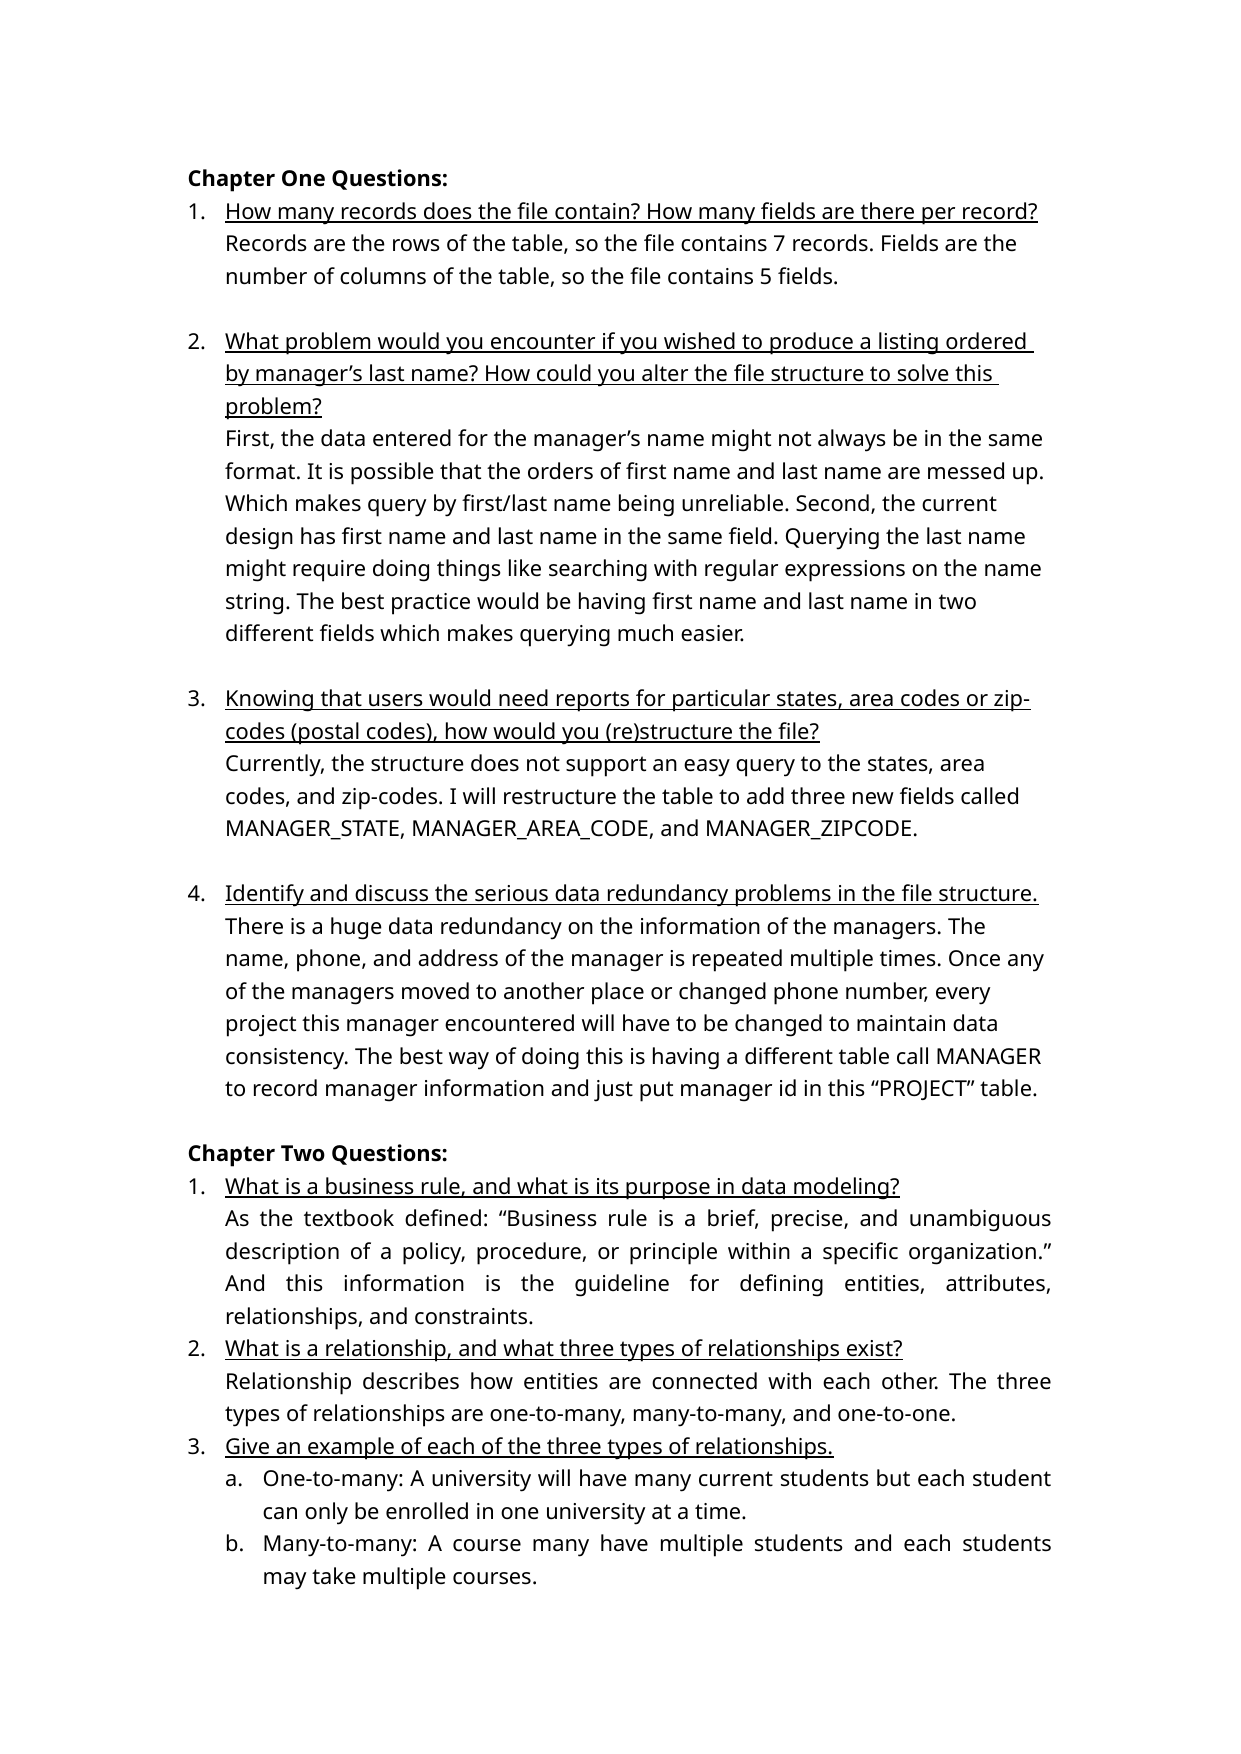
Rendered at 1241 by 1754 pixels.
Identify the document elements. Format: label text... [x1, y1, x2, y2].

text Currently, the structure does not support an easy query to the states, area codes, and zip-codes. I will restructure the table to add three new fields called MANAGER_STATE, MANAGER_AREA_CODE, and MANAGER_ZIPCODE. [225, 747, 1053, 844]
text Chapter Two Questions: [187, 1137, 1053, 1169]
list What problem would you encounter if you wished to produce a listing ordered by manager’s last name? How could you alter the file structure to solve this problem? [187, 324, 1053, 422]
list What is a relationship, and what three types of relationships exist? [187, 1332, 1053, 1364]
list Many-to-many: A course many have multiple students and each students may take multiple courses. [225, 1527, 1053, 1592]
list Knowing that users would need reports for particular states, area codes or zip-codes (postal codes), how would you (re)structure the file? [187, 682, 1053, 747]
list There is a huge data redundancy on the information of the managers. The name, phone, and address of the manager is repeated multiple times. Once any of the managers moved to another place or changed phone number, every project this manager encountered will have to be changed to maintain data consistency. The best way of doing this is having a different table call MANAGER to record manager information and just put manager id in this “PROJECT” table. [225, 909, 1053, 1104]
list One-to-many: A university will have many current students but each student can only be enrolled in one university at a time. [225, 1462, 1053, 1527]
list What is a business rule, and what is its purpose in data modeling? [187, 1169, 1053, 1202]
list As the textbook defined: “Business rule is a brief, precise, and unambiguous description of a policy, procedure, or principle within a specific organization.” And this information is the guideline for defining entities, attributes, relationships, and constraints. [225, 1202, 1053, 1332]
list Identify and discuss the serious data redundancy problems in the file structure. [187, 877, 1053, 909]
list Relationship describes how entities are connected with each other. The three types of relationships are one-to-many, many-to-many, and one-to-one. [225, 1364, 1053, 1429]
list Records are the rows of the table, so the file contains 7 records. Fields are the number of columns of the table, so the file contains 5 fields. [225, 227, 1053, 292]
text First, the data entered for the manager’s name might not always be in the same format. It is possible that the orders of first name and last name are messed up. Which makes query by first/last name being unreliable. Second, the current design has first name and last name in the same field. Querying the last name might require doing things like searching with regular expressions on the name string. The best practice would be having first name and last name in two different fields which makes querying much easier. [225, 422, 1053, 649]
list How many records does the file contain? How many fields are there per record? [187, 194, 1053, 227]
list Give an example of each of the three types of relationships. [187, 1429, 1053, 1462]
text Chapter One Questions: [187, 162, 1053, 194]
